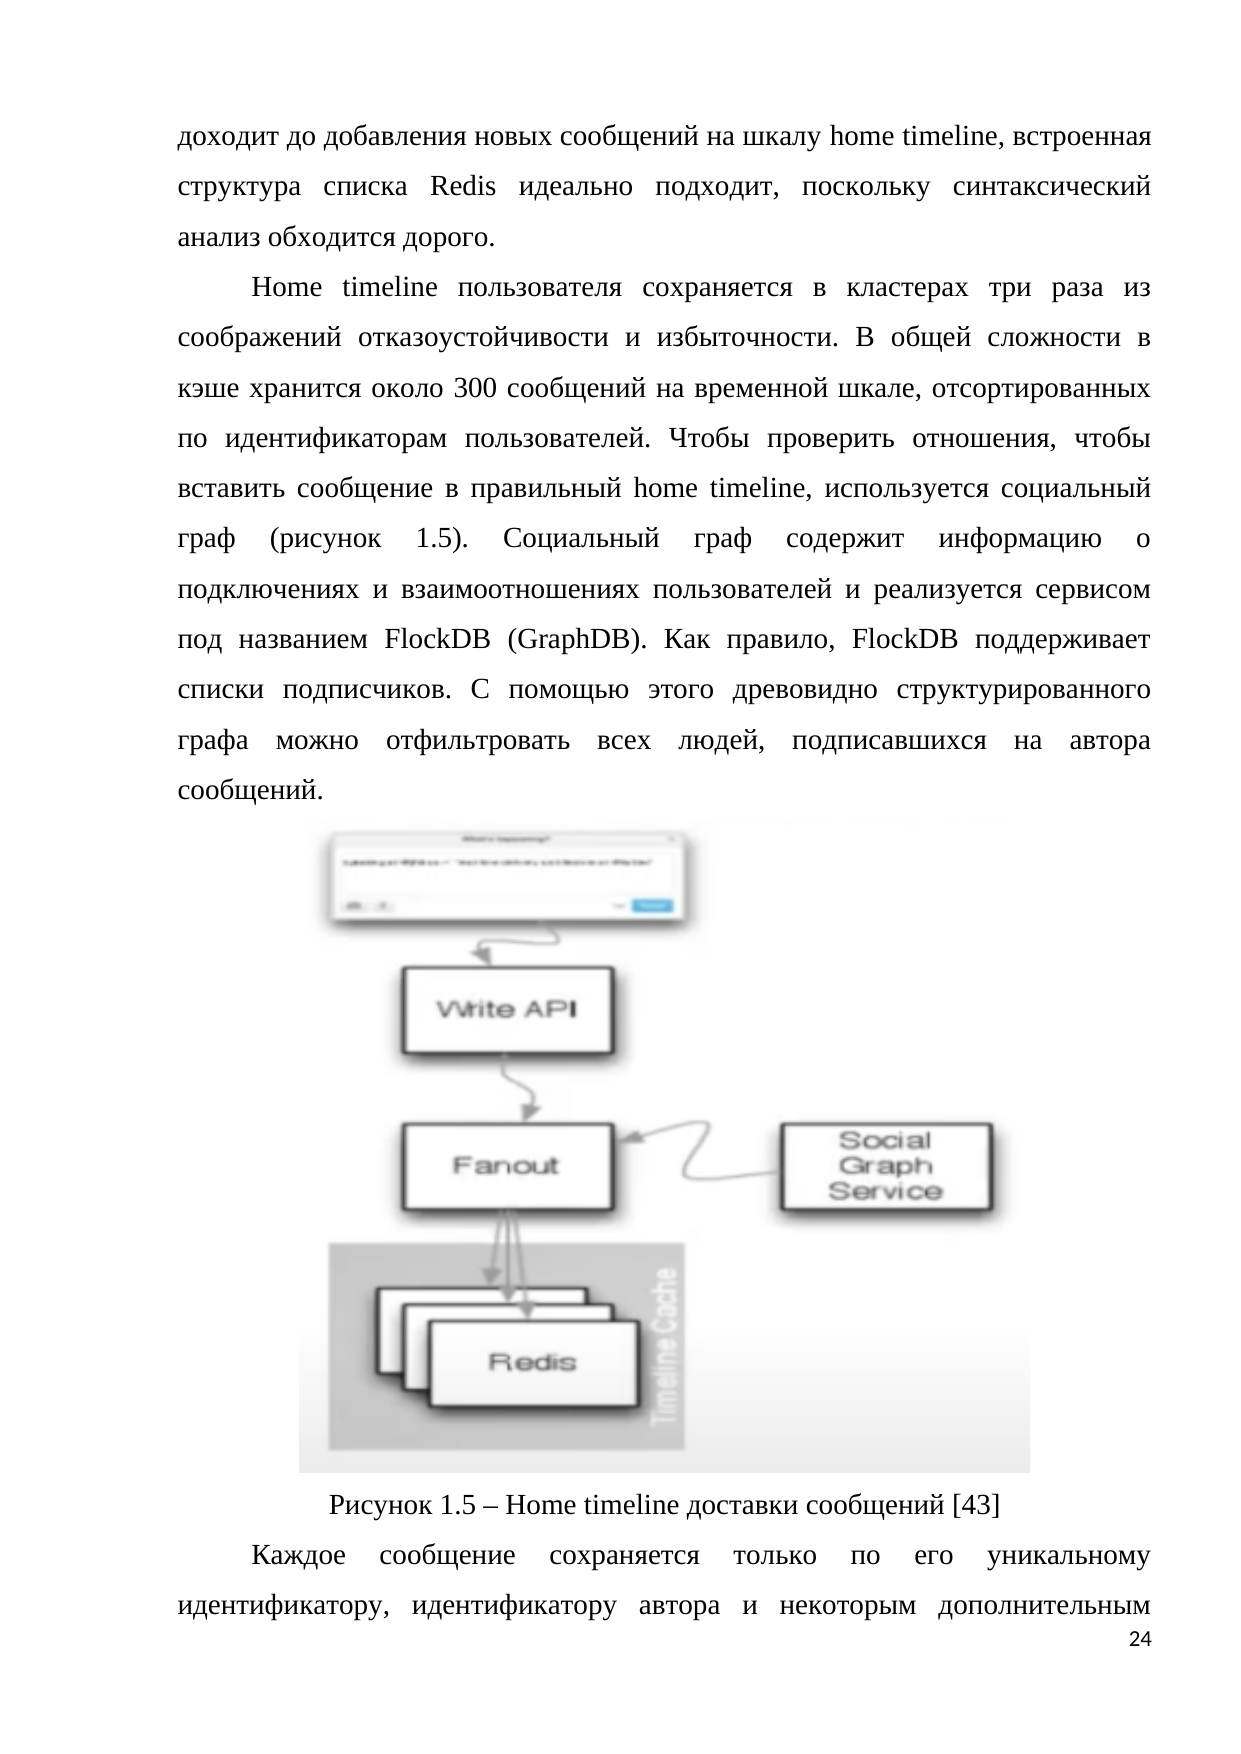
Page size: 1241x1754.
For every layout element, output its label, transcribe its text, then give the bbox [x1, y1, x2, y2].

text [177, 118, 1152, 252]
picture [298, 822, 1031, 1473]
text Рисунок 1.5 – Home timeline доставки сообщений [43] [177, 1487, 1152, 1520]
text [177, 1537, 1152, 1621]
text Home timeline пользователя сохраняется в кластерах три раза из соображений отказоустойчивости и избыточности. В общей сложности в кэше хранится около 300 сообщений на временной шкале, отсортированных по идентификаторам пользователей. Чтобы проверить отношения, чтобы вставить сообщение в правильный home timeline, используется социальный граф (рисунок 1.5). Социальный граф содержит информацию о подключениях и взаимоотношениях пользователей и реализуется сервисом под названием FlockDB (GraphDB). Как правило, FlockDB поддерживает списки подписчиков. С помощью этого древовидно структурированного графа можно отфильтровать всех людей, подписавшихся на автора сообщений. [177, 269, 1152, 806]
